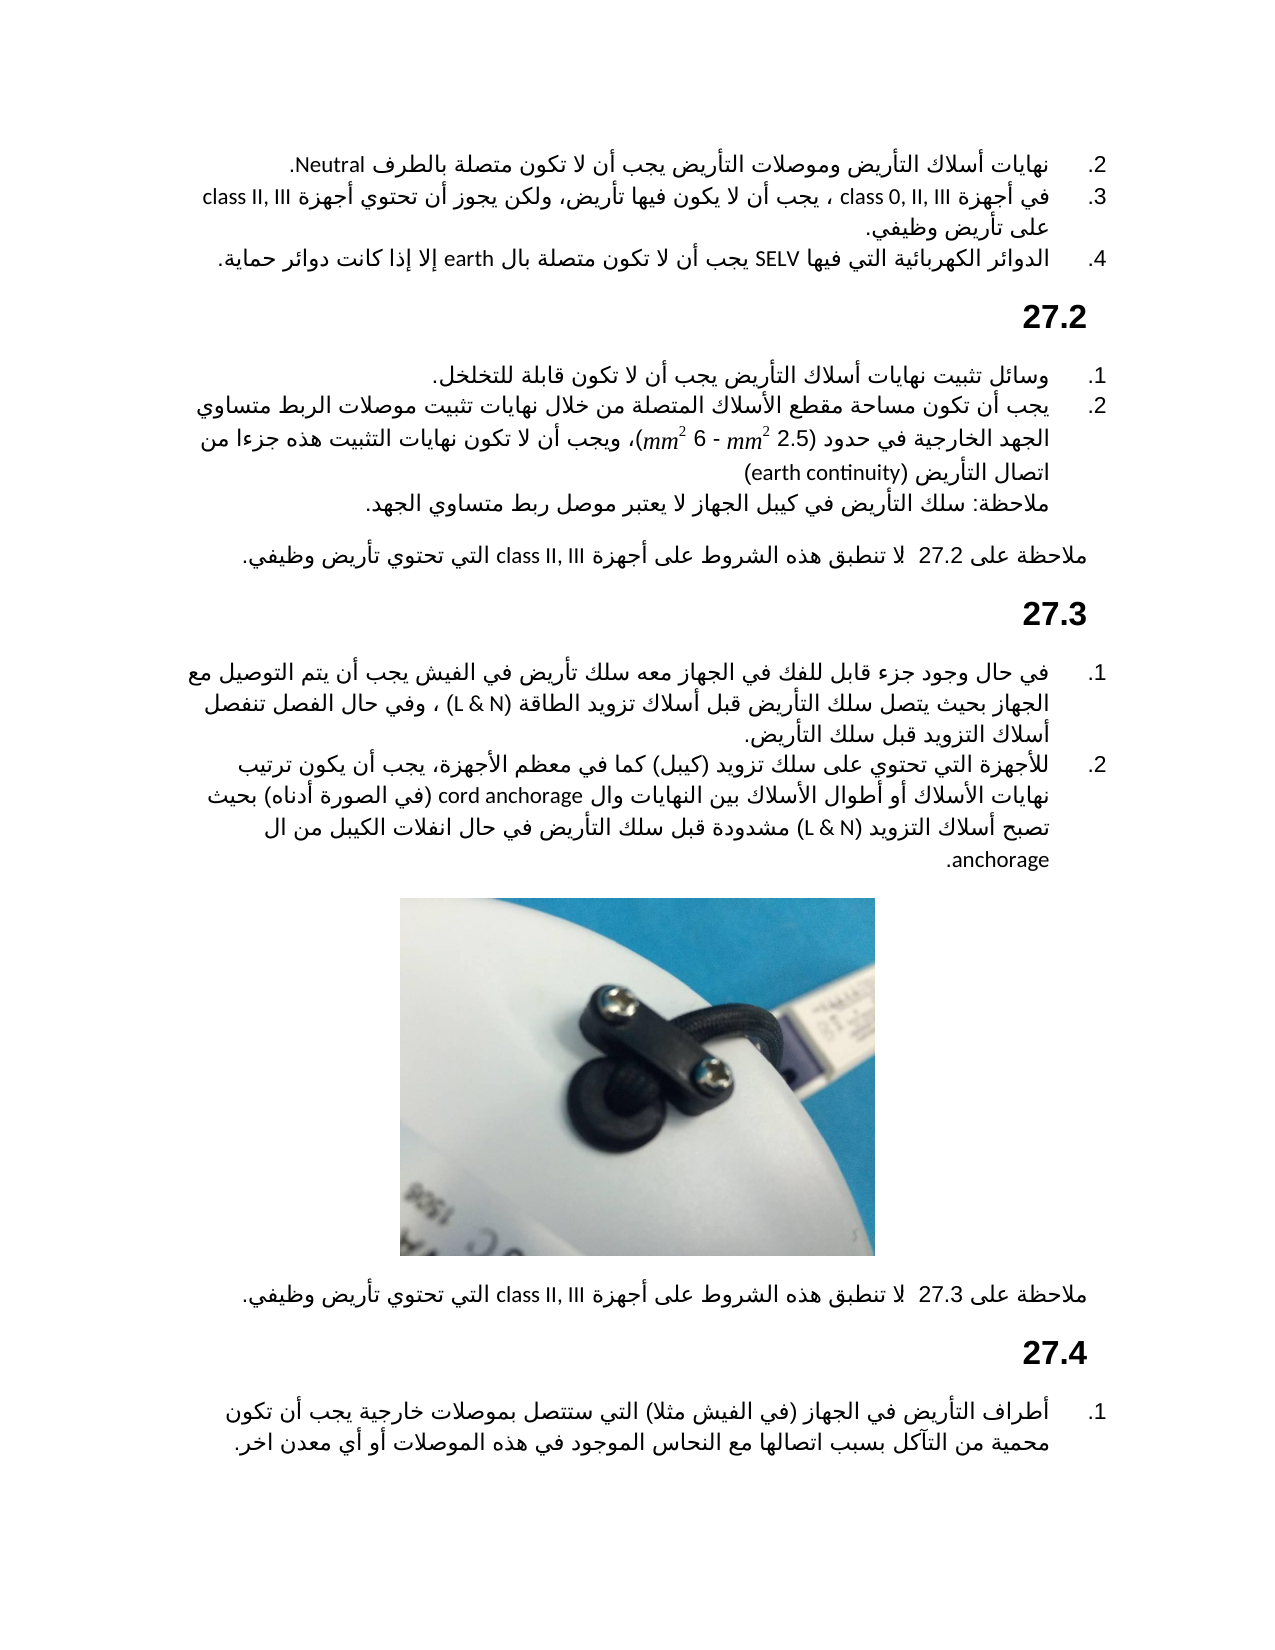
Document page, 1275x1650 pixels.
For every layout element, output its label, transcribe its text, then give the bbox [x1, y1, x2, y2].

text ملاحظة على 27.2: لا تنطبق هذه الشروط على أجهزة class II, III التي تحتوي تأريض وظيفي. [187, 541, 1087, 569]
list يجب أن تكون مساحة مقطع الأسلاك المتصلة من خلال نهايات تثبيت موصلات الربط متساوي الجهد الخارجية في حدود (2.5 - 6 )، ويجب أن لا تكون نهايات التثبيت هذه جزءا من اتصال التأريض (earth continuity)لearth continuity)نهايات التثبيت هذه جزءا من اتصال التأريض في الجهاز، ويجب أن لا تكون موصلات الربط هذه قابلة للفك دون أدوات. [187, 392, 1087, 486]
list وسائل تثبيت نهايات أسلاك التأريض يجب أن لا تكون قابلة للتخلخل. [187, 362, 1087, 389]
list في أجهزة class 0, II, III ، يجب أن لا يكون فيها تأريض، ولكن يجوز أن تحتوي أجهزة class II, III على تأريض وظيفي. [187, 182, 1087, 240]
text ملاحظة على 27.3: لا تنطبق هذه الشروط على أجهزة class II, III التي تحتوي تأريض وظيفي. [187, 1280, 1087, 1308]
list أطراف التأريض في الجهاز (في الفيش مثلا) التي ستتصل بموصلات خارجية يجب أن تكون محمية من التآكل بسبب اتصالها مع النحاس الموجود في هذه الموصلات أو أي معدن اخر. [187, 1398, 1087, 1455]
text 27.4 [187, 1333, 1087, 1372]
list في حال وجود جزء قابل للفك في الجهاز معه سلك تأريض في الفيش يجب أن يتم التوصيل مع الجهاز بحيث يتصل سلك التأريض قبل أسلاك تزويد الطاقة (L & N) ، وفي حال الفصل تنفصل أسلاك التزويد قبل سلك التأريض. [187, 659, 1087, 747]
list الدوائر الكهربائية التي فيها SELV يجب أن لا تكون متصلة بال earth إلا إذا كانت دوائر حماية. [187, 244, 1087, 272]
list ملاحظة: سلك التأريض في كيبل الجهاز لا يعتبر موصل ربط متساوي الجهد. [187, 490, 1050, 516]
list للأجهزة التي تحتوي على سلك تزويد (كيبل) كما في معظم الأجهزة، يجب أن يكون ترتيب نهايات الأسلاك أو أطوال الأسلاك بين النهايات وال cord anchorage (في الصورة أدناه) بحيث تصبح أسلاك التزويد (L & N) مشدودة قبل سلك التأريض في حال انفلات الكيبل من ال anchorage. [187, 751, 1087, 873]
text 27.2 [187, 297, 1087, 336]
list نهايات أسلاك التأريض وموصلات التأريض يجب أن لا تكون متصلة بالطرف Neutral. [187, 150, 1087, 178]
text 27.3 [187, 594, 1087, 632]
picture [400, 898, 875, 1256]
